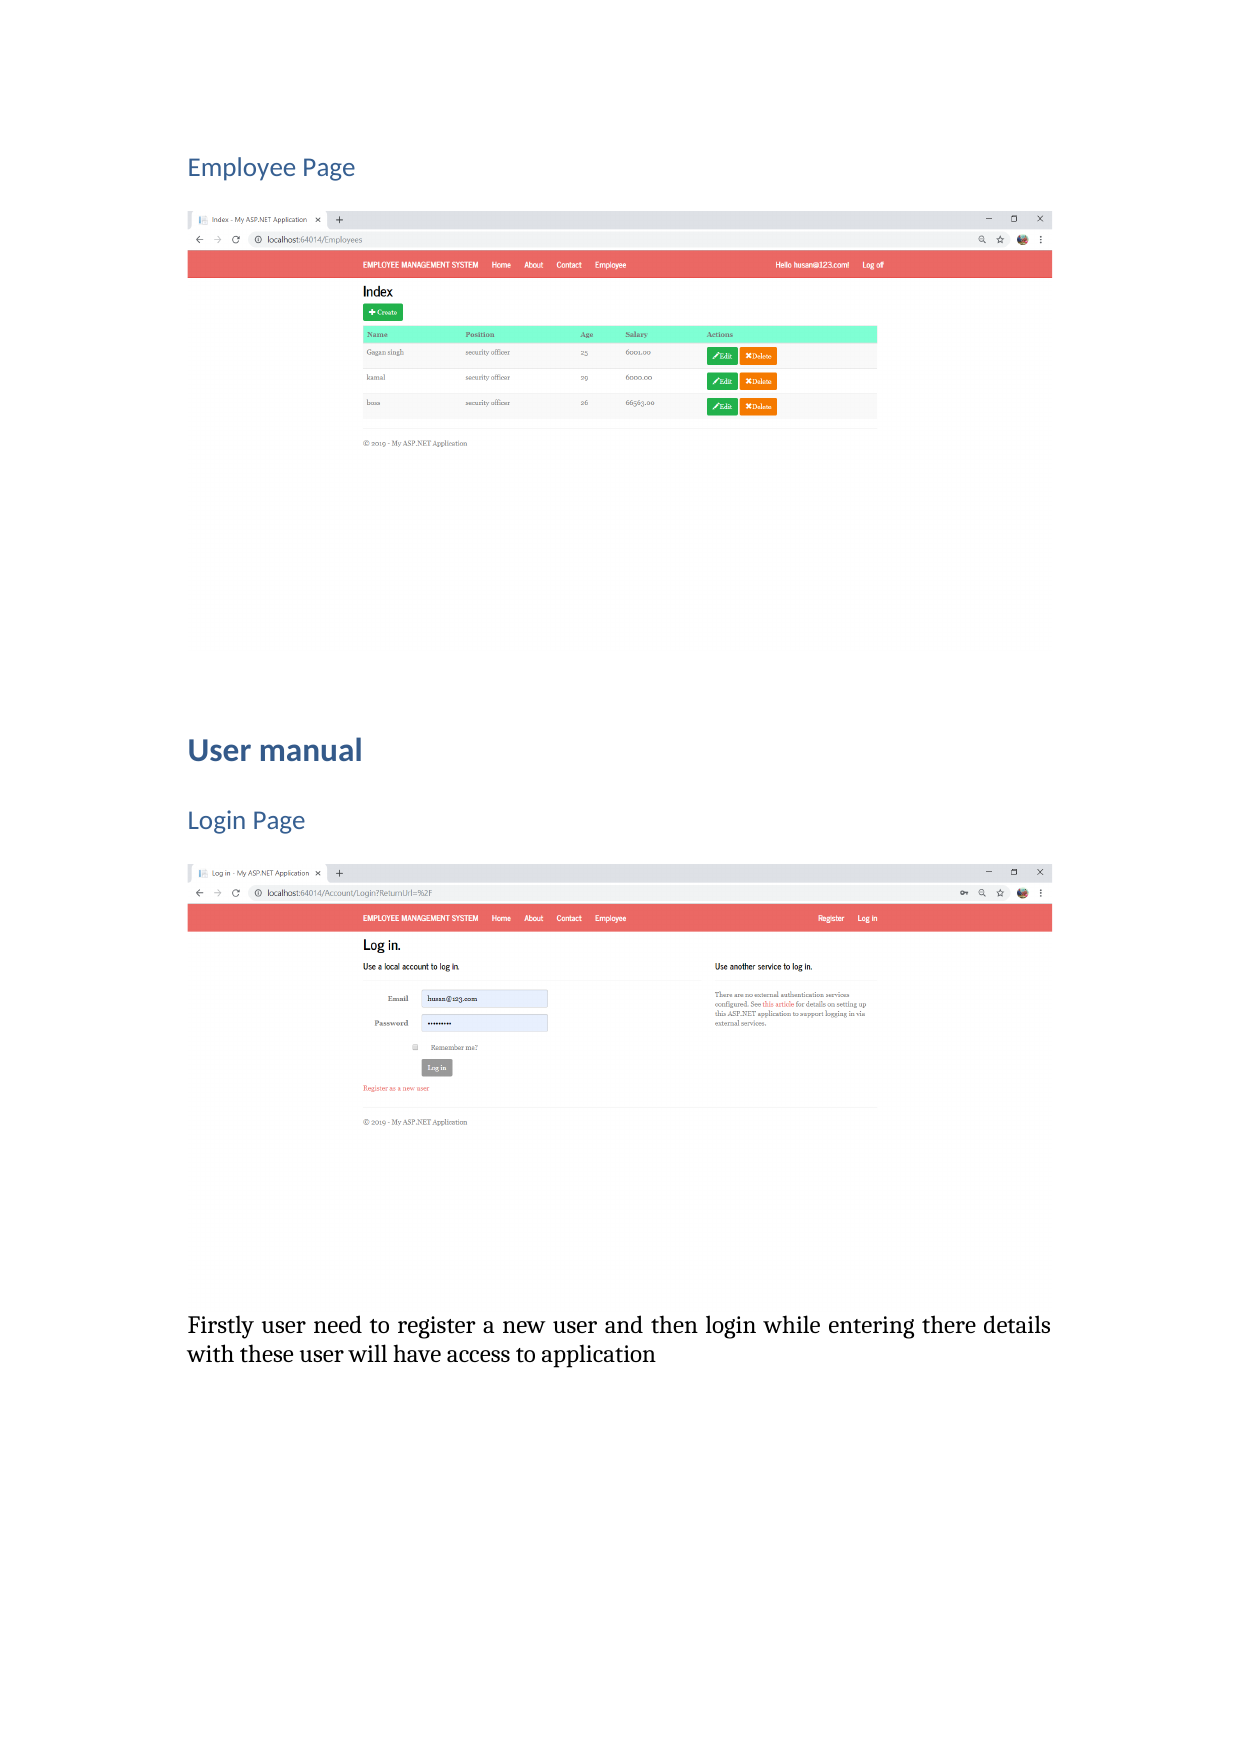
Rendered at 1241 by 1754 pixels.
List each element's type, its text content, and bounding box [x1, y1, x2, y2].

picture [187, 211, 1053, 651]
text Firstly user need to register a new user and then login while entering there details with these user will have access to application [187, 1312, 1053, 1369]
subtitle Employee Page [187, 150, 1053, 183]
picture [187, 864, 1053, 1312]
subtitle User manual [187, 729, 1053, 770]
subtitle Login Page [187, 803, 1053, 836]
